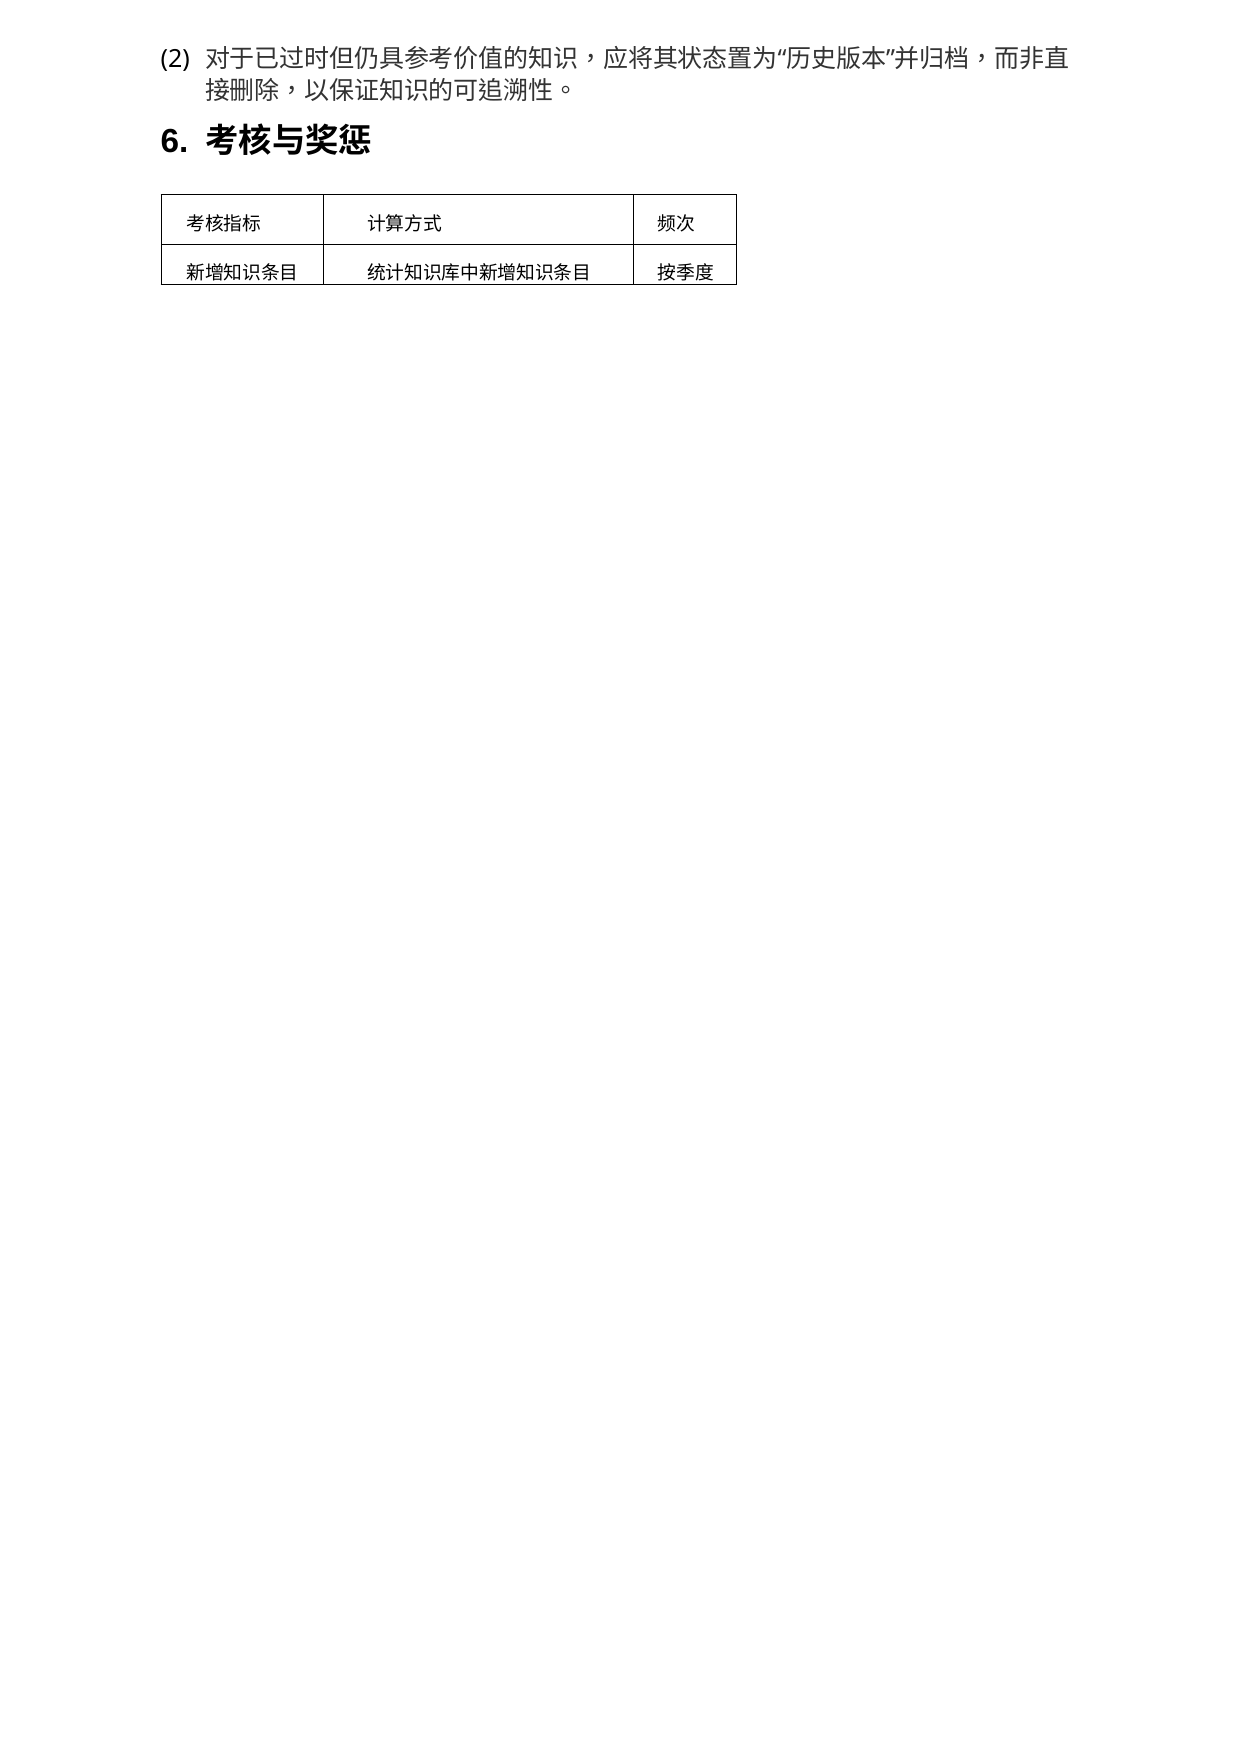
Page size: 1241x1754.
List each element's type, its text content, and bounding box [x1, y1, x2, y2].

table_header 考核指标 [162, 195, 323, 244]
table_cell 按季度 [634, 245, 736, 284]
table_cell 新增知识条目 [162, 245, 323, 284]
table_header 频次 [634, 195, 736, 244]
text 考核与奖惩 [160, 117, 1087, 162]
table_cell 统计知识库中新增知识条目 [324, 245, 633, 284]
table_header 计算方式 [324, 195, 633, 244]
list 对于已过时但仍具参考价值的知识，应将其状态置为“历史版本”并归档，而非直接删除，以保证知识的可追溯性。 [160, 42, 1076, 106]
